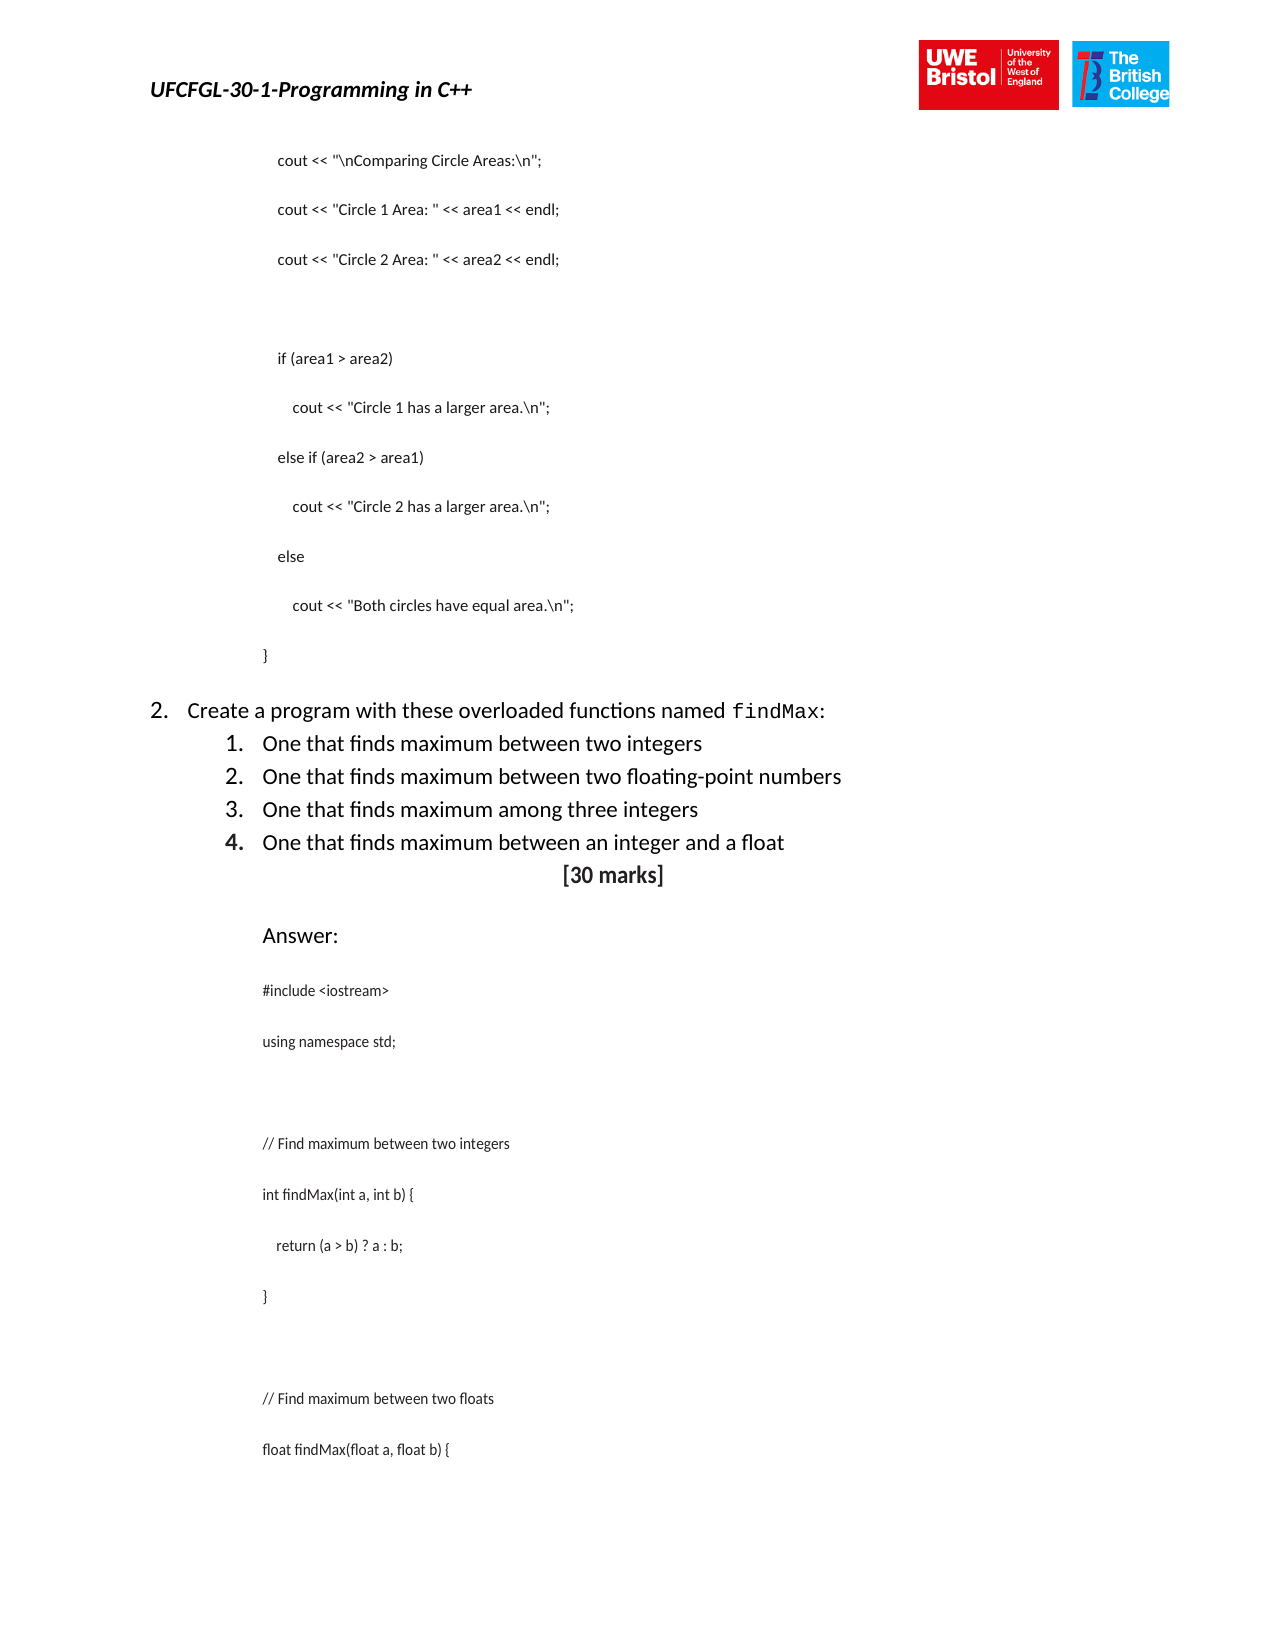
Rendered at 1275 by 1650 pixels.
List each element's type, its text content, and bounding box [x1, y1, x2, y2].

text cout << "Circle 1 Area: " << area1 << endl; [262, 199, 1162, 220]
text // Find maximum between two integers [262, 1133, 1162, 1154]
text using namespace std; [262, 1031, 1162, 1052]
picture [1133, 70, 1140, 81]
text else [262, 546, 1162, 566]
list One that finds maximum between an integer and a float [30 marks] [225, 826, 1162, 889]
picture [1095, 62, 1100, 90]
picture [1111, 70, 1130, 81]
list One that finds maximum between two floating-point numbers [225, 760, 1162, 791]
picture [1137, 87, 1153, 99]
text if (area1 > area2) [262, 348, 1162, 368]
text cout << "Circle 2 has a larger area.\n"; [262, 496, 1162, 517]
picture [1086, 94, 1097, 99]
text float findMax(float a, float b) { [262, 1440, 1162, 1460]
text } [262, 645, 1162, 665]
text } [262, 1287, 1162, 1307]
picture [1081, 61, 1088, 99]
list One that finds maximum between two integers [225, 727, 1162, 758]
text // Find maximum between two floats [262, 1389, 1162, 1409]
text else if (area2 > area1) [262, 447, 1162, 467]
picture [1078, 52, 1089, 58]
text cout << "Circle 1 has a larger area.\n"; [262, 397, 1162, 418]
list Create a program with these overloaded functions named findMax: [150, 694, 1162, 725]
picture [1110, 52, 1138, 64]
picture [1118, 93, 1128, 99]
picture [1092, 52, 1103, 58]
text cout << "\nComparing Circle Areas:\n"; [262, 150, 1162, 170]
text cout << "Circle 2 Area: " << area2 << endl; [262, 249, 1162, 269]
text Answer: [262, 921, 1162, 949]
picture [1143, 73, 1150, 80]
text #include <iostream> [262, 980, 1162, 1001]
list One that finds maximum among three integers [225, 793, 1162, 823]
picture [1110, 88, 1114, 98]
text int findMax(int a, int b) { [262, 1184, 1162, 1205]
picture [918, 40, 1059, 110]
text cout << "Both circles have equal area.\n"; [262, 595, 1162, 616]
text return (a > b) ? a : b; [262, 1236, 1162, 1256]
picture [1153, 90, 1170, 100]
